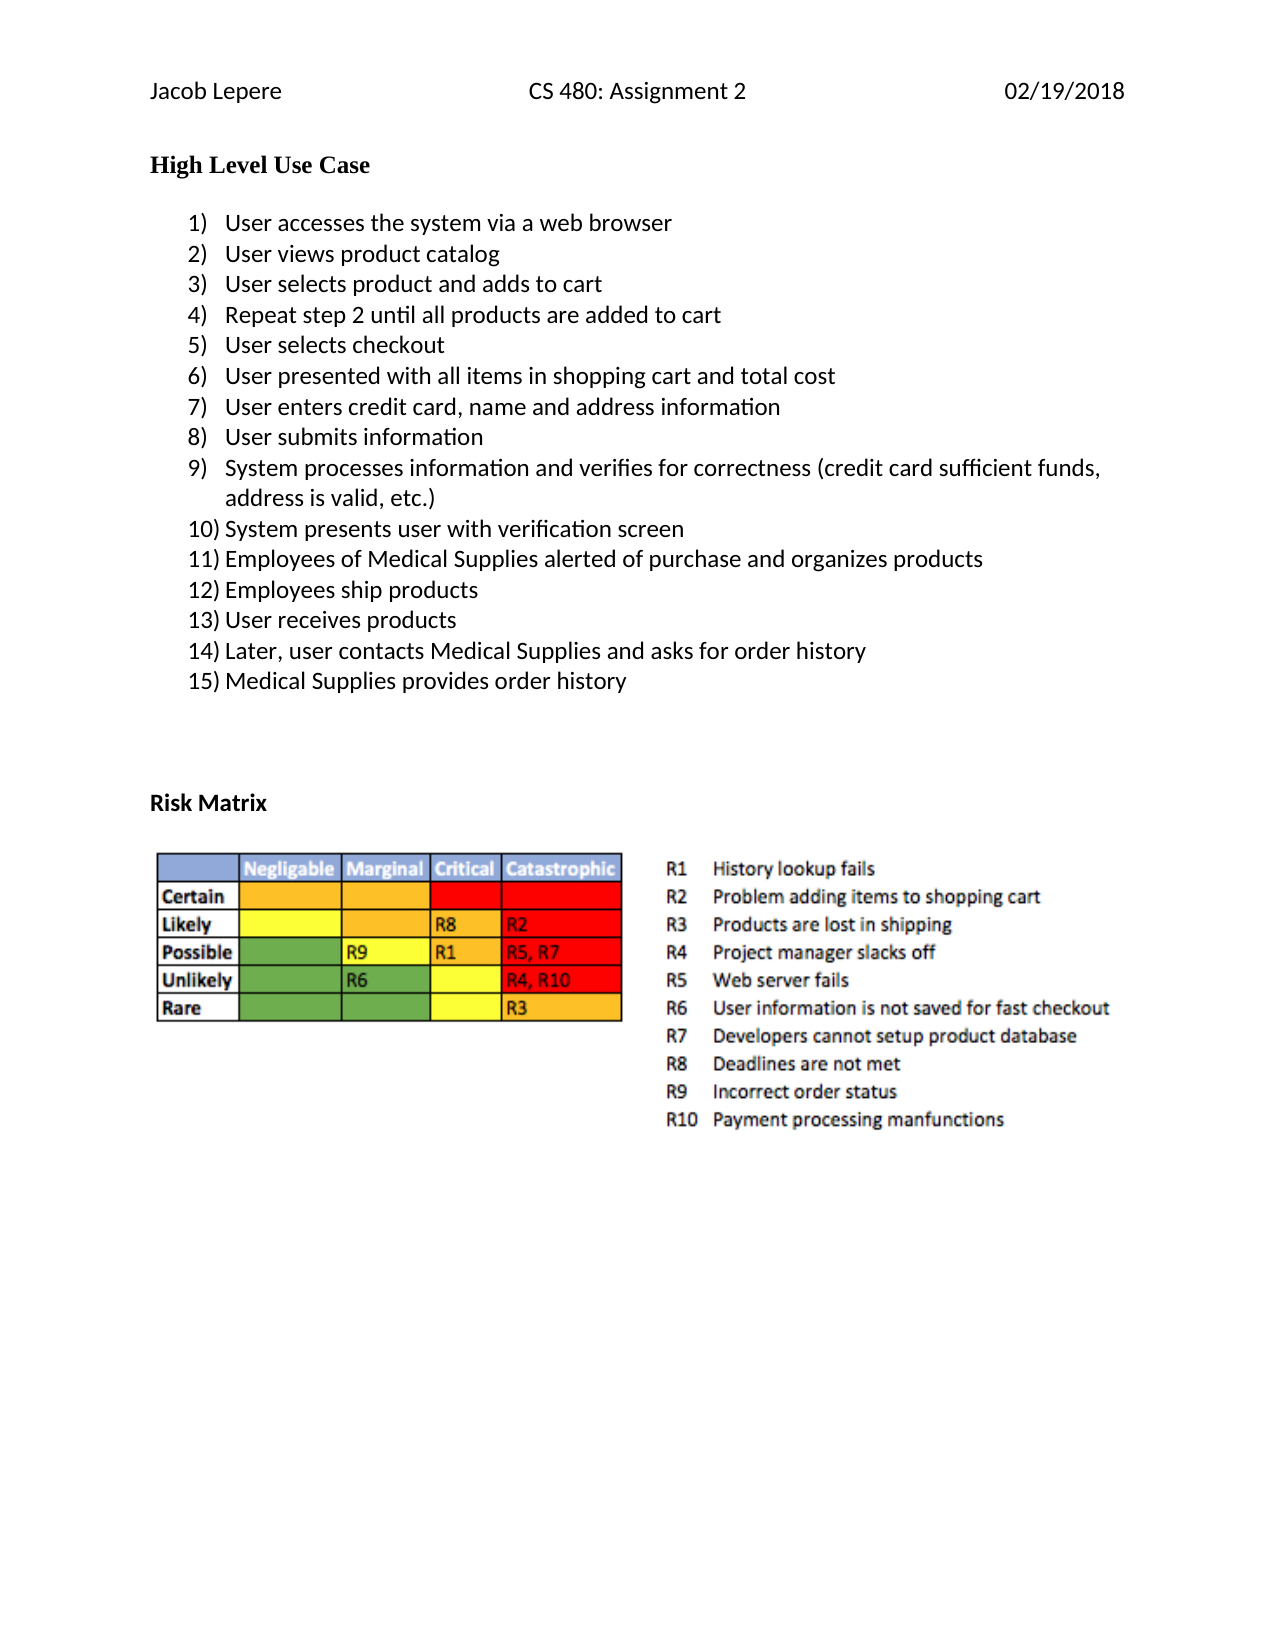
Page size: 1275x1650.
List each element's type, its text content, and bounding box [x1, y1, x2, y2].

list User views product catalog [187, 238, 1125, 268]
list Later, user contacts Medical Supplies and asks for order history [187, 635, 1125, 665]
list System presents user with verification screen [187, 513, 1125, 543]
list Employees ship products [187, 574, 1125, 604]
list User submits information [187, 421, 1125, 452]
list User receives products [187, 604, 1125, 635]
list Repeat step 2 until all products are added to cart [187, 299, 1125, 329]
list User selects product and adds to cart [187, 268, 1125, 299]
list Employees of Medical Supplies alerted of purchase and organizes products [187, 543, 1125, 574]
text High Level Use Case [150, 150, 1125, 179]
list Medical Supplies provides order history [187, 665, 1125, 696]
list User enters credit card, name and address information [187, 391, 1125, 421]
text Risk Matrix [150, 787, 1125, 818]
list User selects checkout [187, 329, 1125, 360]
list User accesses the system via a web browser [187, 207, 1125, 238]
list User presented with all items in shopping cart and total cost [187, 360, 1125, 391]
list System processes information and verifies for correctness (credit card sufficient funds, address is valid, etc.) [187, 452, 1125, 513]
picture [150, 848, 1125, 1137]
